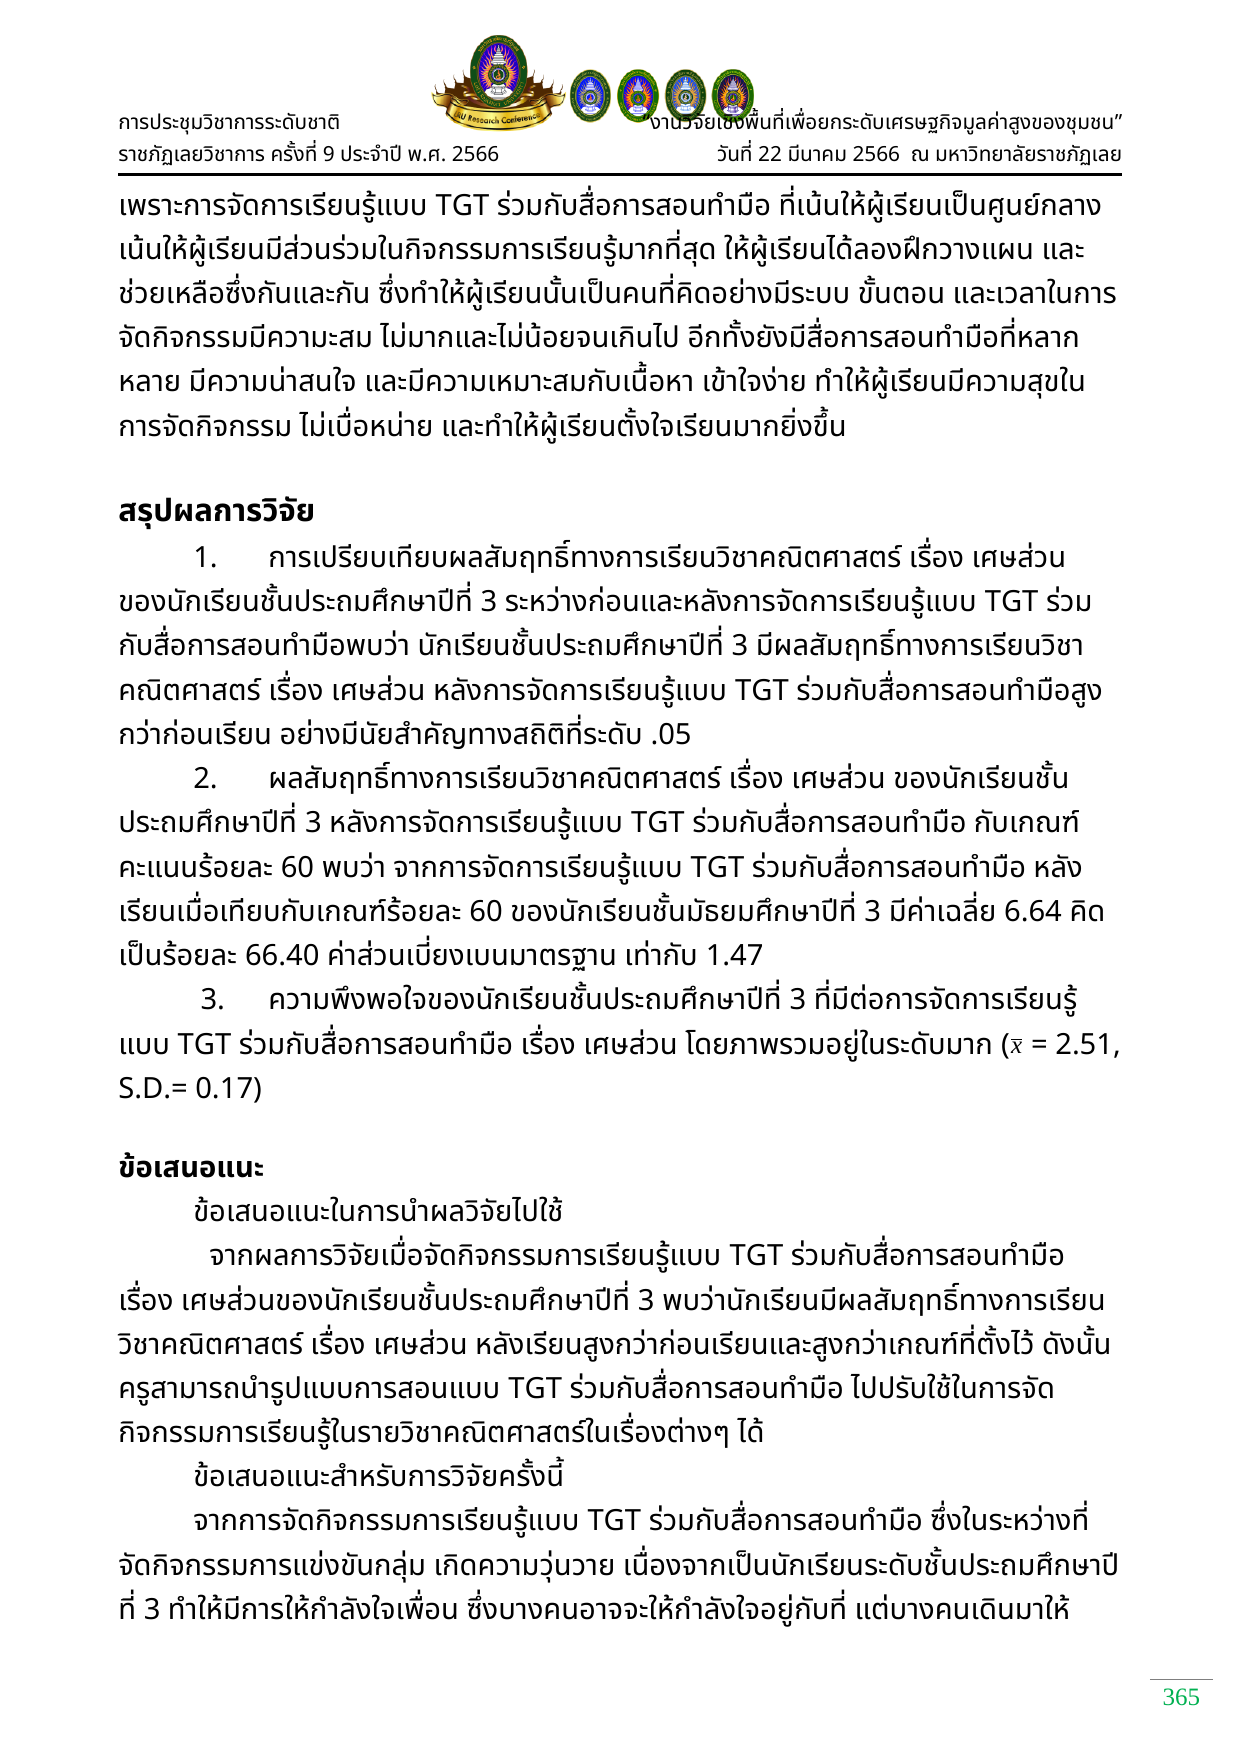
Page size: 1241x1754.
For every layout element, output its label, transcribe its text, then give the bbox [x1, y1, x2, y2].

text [118, 1500, 1122, 1632]
text 2. ผลสัมฤทธิ์ทางการเรียนวิชาคณิตศาสตร์ เรื่อง เศษส่วน ของนักเรียนชั้นประถมศึกษาปีที่ 3 หลังการจัดการเรียนรู้แบบ TGT ร่วมกับสื่อการสอนทำมือ กับเกณฑ์คะแนนร้อยละ 60 พบว่า จากการจัดการเรียนรู้แบบ TGT ร่วมกับสื่อการสอนทำมือ หลังเรียนเมื่อเทียบกับเกณฑ์ร้อยละ 60 ของนักเรียนชั้นมัธยมศึกษาปีที่ 3 มีค่าเฉลี่ย 6.64 คิดเป็นร้อยละ 66.40 ค่าส่วนเบี่ยงเบนมาตรฐาน เท่ากับ 1.47 [118, 757, 1122, 979]
text 3. ความพึงพอใจของนักเรียนชั้นประถมศึกษาปีที่ 3 ที่มีต่อการจัดการเรียนรู้แบบ TGT ร่วมกับสื่อการสอนทำมือ เรื่อง เศษส่วน โดยภาพรวมอยู่ในระดับมาก ( = 2.51, S.D.= 0.17) [118, 979, 1122, 1107]
text ข้อเสนอแนะสำหรับการวิจัยครั้งนี้ [118, 1456, 1122, 1500]
text 1. การเปรียบเทียบผลสัมฤทธิ์ทางการเรียนวิชาคณิตศาสตร์ เรื่อง เศษส่วน ของนักเรียนชั้นประถมศึกษาปีที่ 3 ระหว่างก่อนและหลังการจัดการเรียนรู้แบบ TGT ร่วมกับสื่อการสอนทำมือพบว่า นักเรียนชั้นประถมศึกษาปีที่ 3 มีผลสัมฤทธิ์ทางการเรียนวิชาคณิตศาสตร์ เรื่อง เศษส่วน หลังการจัดการเรียนรู้แบบ TGT ร่วมกับสื่อการสอนทำมือสูงกว่าก่อนเรียน อย่างมีนัยสำคัญทางสถิติที่ระดับ .05 [118, 536, 1122, 757]
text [118, 184, 1122, 449]
picture [430, 32, 757, 134]
text สรุปผลการวิจัย [118, 489, 1122, 536]
text ข้อเสนอแนะในการนำผลวิจัยไปใช้ [118, 1191, 1122, 1235]
text ข้อเสนอแนะ [118, 1147, 1122, 1191]
text จากผลการวิจัยเมื่อจัดกิจกรรมการเรียนรู้แบบ TGT ร่วมกับสื่อการสอนทำมือ เรื่อง เศษส่วนของนักเรียนชั้นประถมศึกษาปีที่ 3 พบว่านักเรียนมีผลสัมฤทธิ์ทางการเรียนวิชาคณิตศาสตร์ เรื่อง เศษส่วน หลังเรียนสูงกว่าก่อนเรียนและสูงกว่าเกณฑ์ที่ตั้งไว้ ดังนั้นครูสามารถนำรูปแบบการสอนแบบ TGT ร่วมกับสื่อการสอนทำมือ ไปปรับใช้ในการจัดกิจกรรมการเรียนรู้ในรายวิชาคณิตศาสตร์ในเรื่องต่างๆ ได้ [118, 1235, 1122, 1456]
